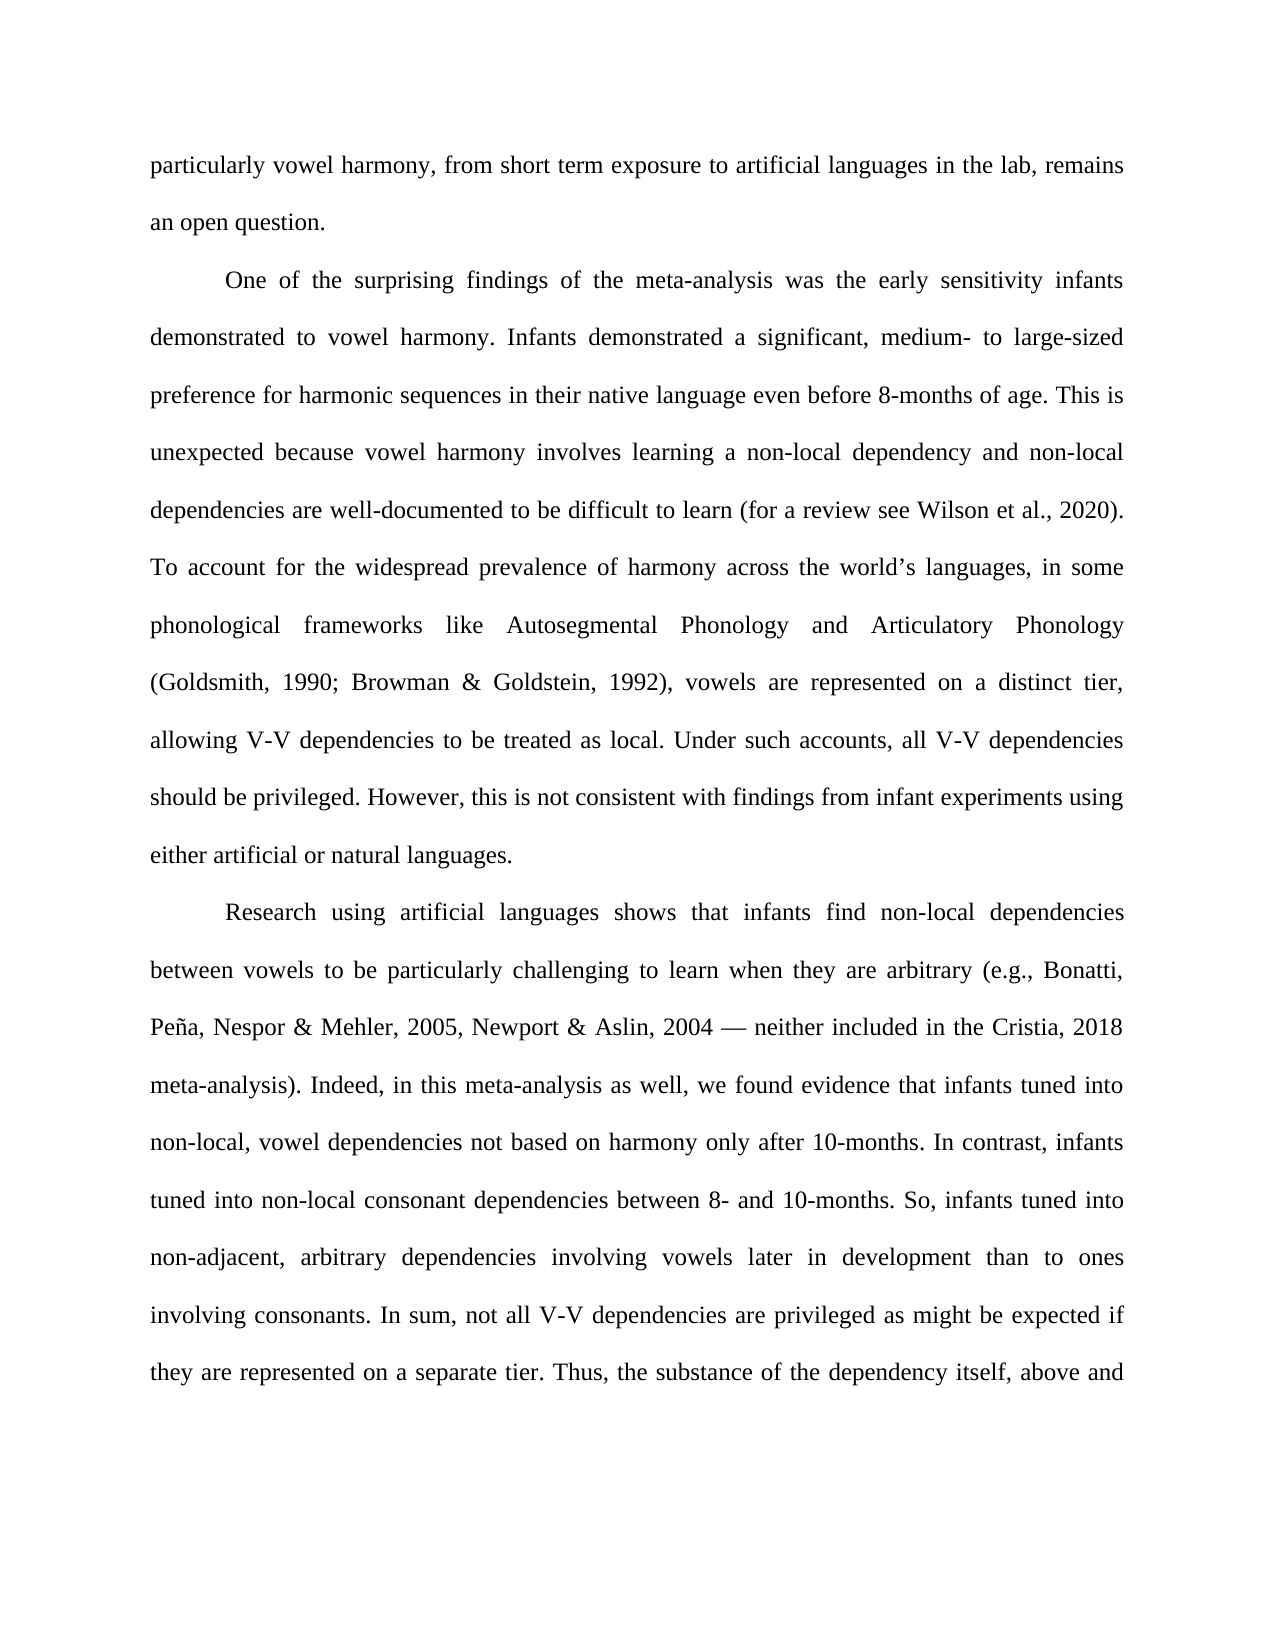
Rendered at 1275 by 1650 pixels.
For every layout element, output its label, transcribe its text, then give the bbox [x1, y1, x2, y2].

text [150, 897, 1125, 1386]
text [150, 150, 1125, 236]
text One of the surprising findings of the meta-analysis was the early sensitivity infants demonstrated to vowel harmony. Infants demonstrated a significant, medium- to large-sized preference for harmonic sequences in their native language even before 8-months of age. This is unexpected because vowel harmony involves learning a non-local dependency and non-local dependencies are well-documented to be difficult to learn (for a review see Wilson et al., 2020). To account for the widespread prevalence of harmony across the world’s languages, in some phonological frameworks like Autosegmental Phonology and Articulatory Phonology (Goldsmith, 1990; Browman & Goldstein, 1992), vowels are represented on a distinct tier, allowing V-V dependencies to be treated as local. Under such accounts, all V-V dependencies should be privileged. However, this is not consistent with findings from infant experiments using either artificial or natural languages. [150, 265, 1125, 869]
